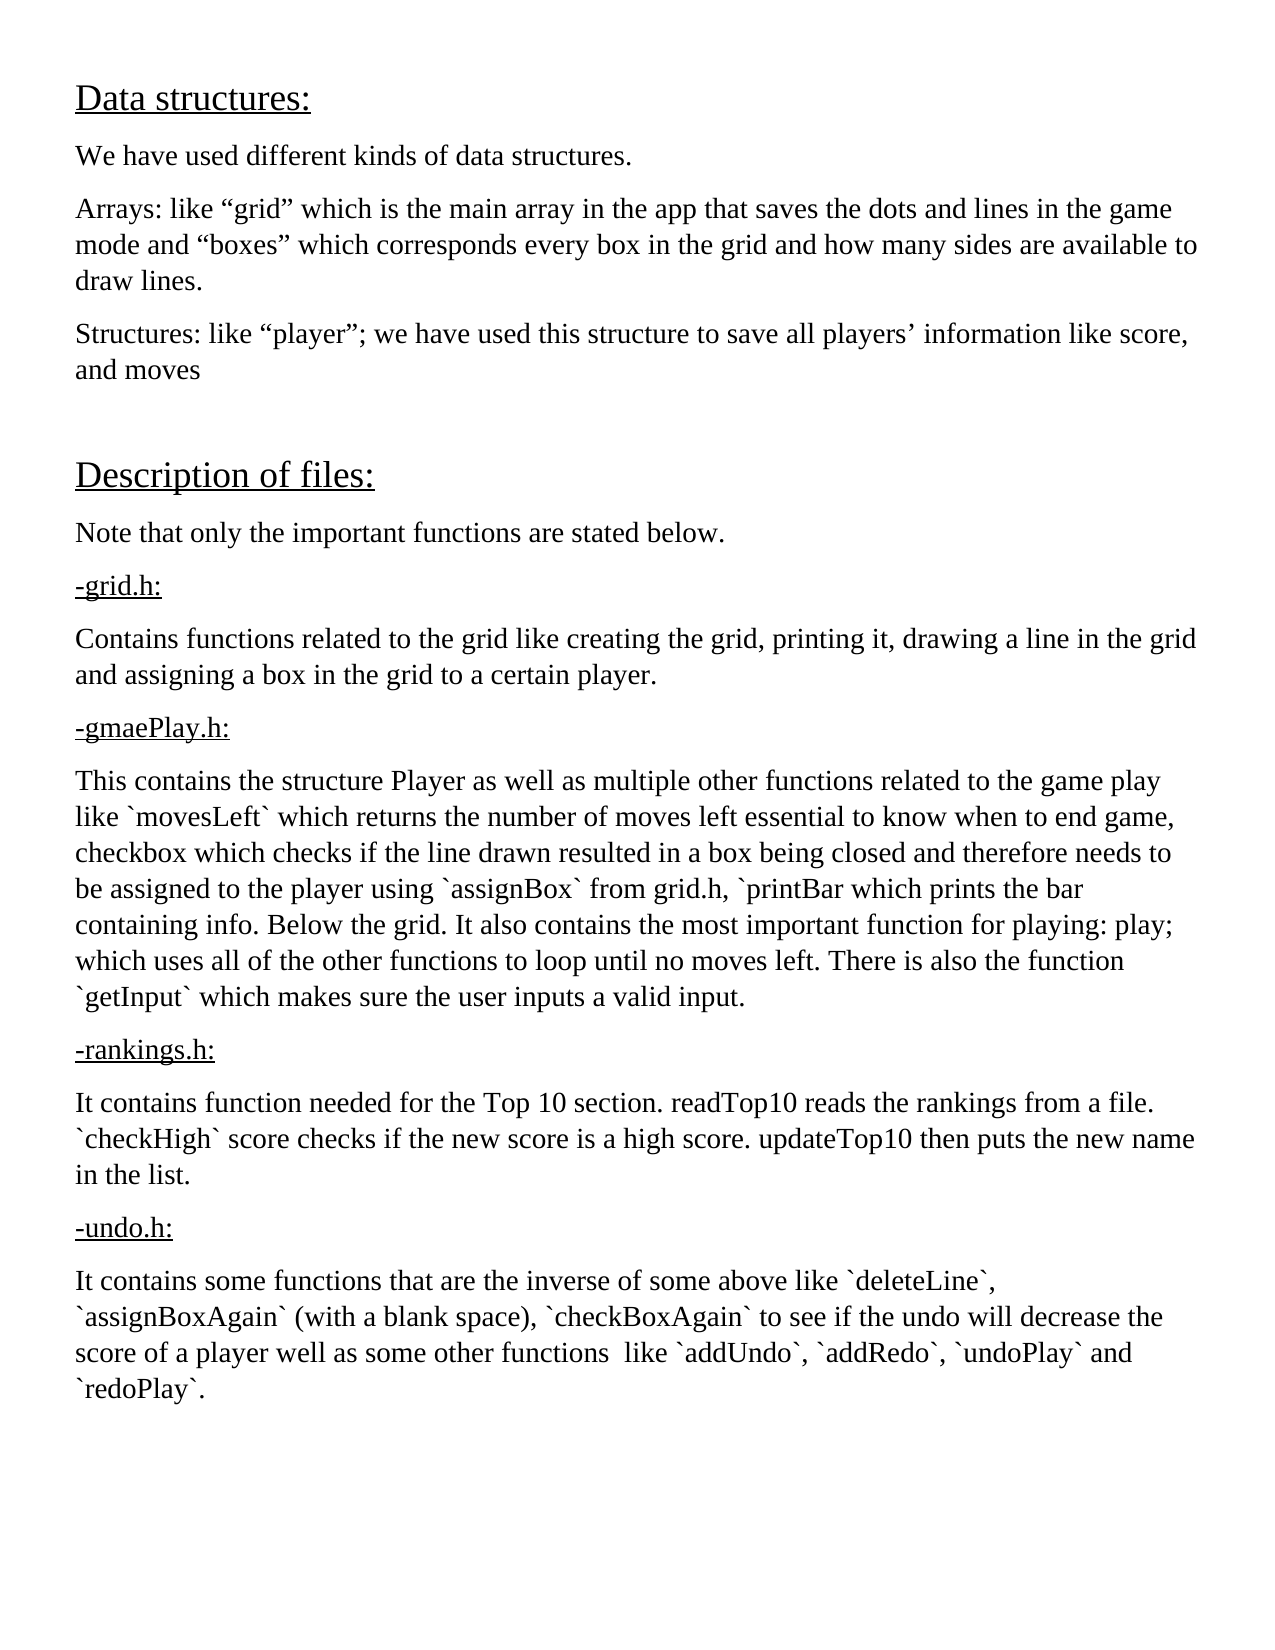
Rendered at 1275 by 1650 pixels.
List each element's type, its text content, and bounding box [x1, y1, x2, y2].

text -gmaePlay.h: [75, 710, 1200, 743]
text -rankings.h: [75, 1032, 1200, 1066]
text Description of files: [75, 452, 1200, 495]
text This contains the structure Player as well as multiple other functions related to the game play like `movesLeft` which returns the number of moves left essential to know when to end game, checkbox which checks if the line drawn resulted in a box being closed and therefore needs to be assigned to the player using `assignBox` from grid.h, `printBar which prints the bar containing info. Below the grid. It also contains the most important function for playing: play; which uses all of the other functions to loop until no moves left. There is also the function `getInput` which makes sure the user inputs a valid input. [75, 763, 1200, 1013]
text Contains functions related to the grid like creating the grid, printing it, drawing a line in the grid and assigning a box in the grid to a certain player. [75, 621, 1200, 691]
text Structures: like “player”; we have used this structure to save all players’ information like score, and moves [75, 316, 1200, 386]
text -grid.h: [75, 568, 1200, 602]
text Note that only the important functions are stated below. [75, 515, 1200, 549]
text Arrays: like “grid” which is the main array in the app that saves the dots and lines in the game mode and “boxes” which corresponds every box in the grid and how many sides are available to draw lines. [75, 191, 1200, 297]
text It contains function needed for the Top 10 section. readTop10 reads the rankings from a file. `checkHigh` score checks if the new score is a high score. updateTop10 then puts the new name in the list. [75, 1085, 1200, 1191]
text It contains some functions that are the inverse of some above like `deleteLine`, `assignBoxAgain` (with a blank space), `checkBoxAgain` to see if the undo will decrease the score of a player well as some other functions like `addUndo`, `addRedo`, `undoPlay` and `redoPlay`. [75, 1263, 1200, 1405]
text -undo.h: [75, 1210, 1200, 1244]
text We have used different kinds of data structures. [75, 138, 1200, 172]
text Data structures: [75, 75, 1200, 118]
